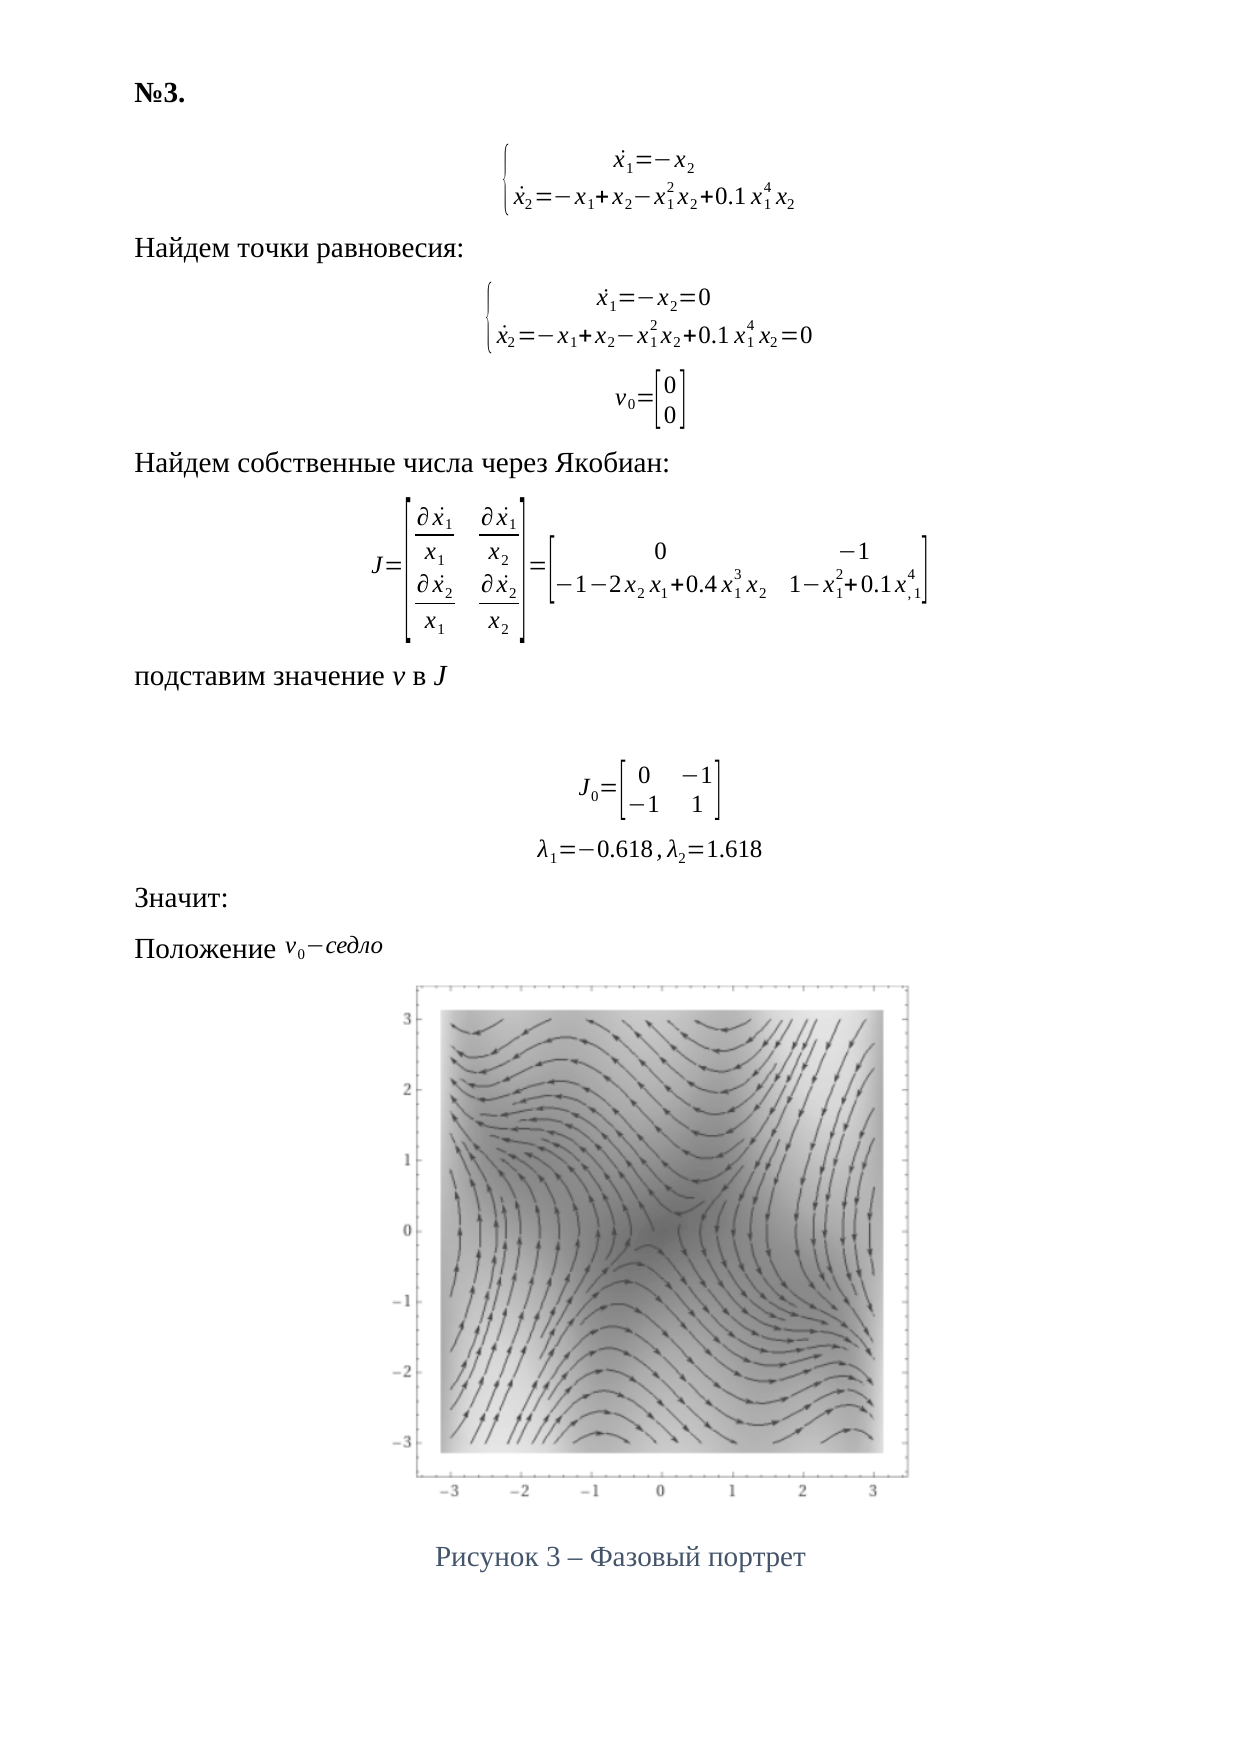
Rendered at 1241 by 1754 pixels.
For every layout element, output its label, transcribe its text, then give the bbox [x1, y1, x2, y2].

list Найдем точки равновесия: [90, 230, 1165, 264]
list подставим значение v в J [90, 658, 1165, 691]
list Значит: [90, 881, 1165, 914]
list Положение [90, 931, 1165, 964]
list Найдем собственные числа через Якобиан: [90, 445, 1165, 478]
text №3. [90, 75, 1119, 108]
text Рисунок 3 – Фазовый портрет [75, 1539, 1165, 1572]
